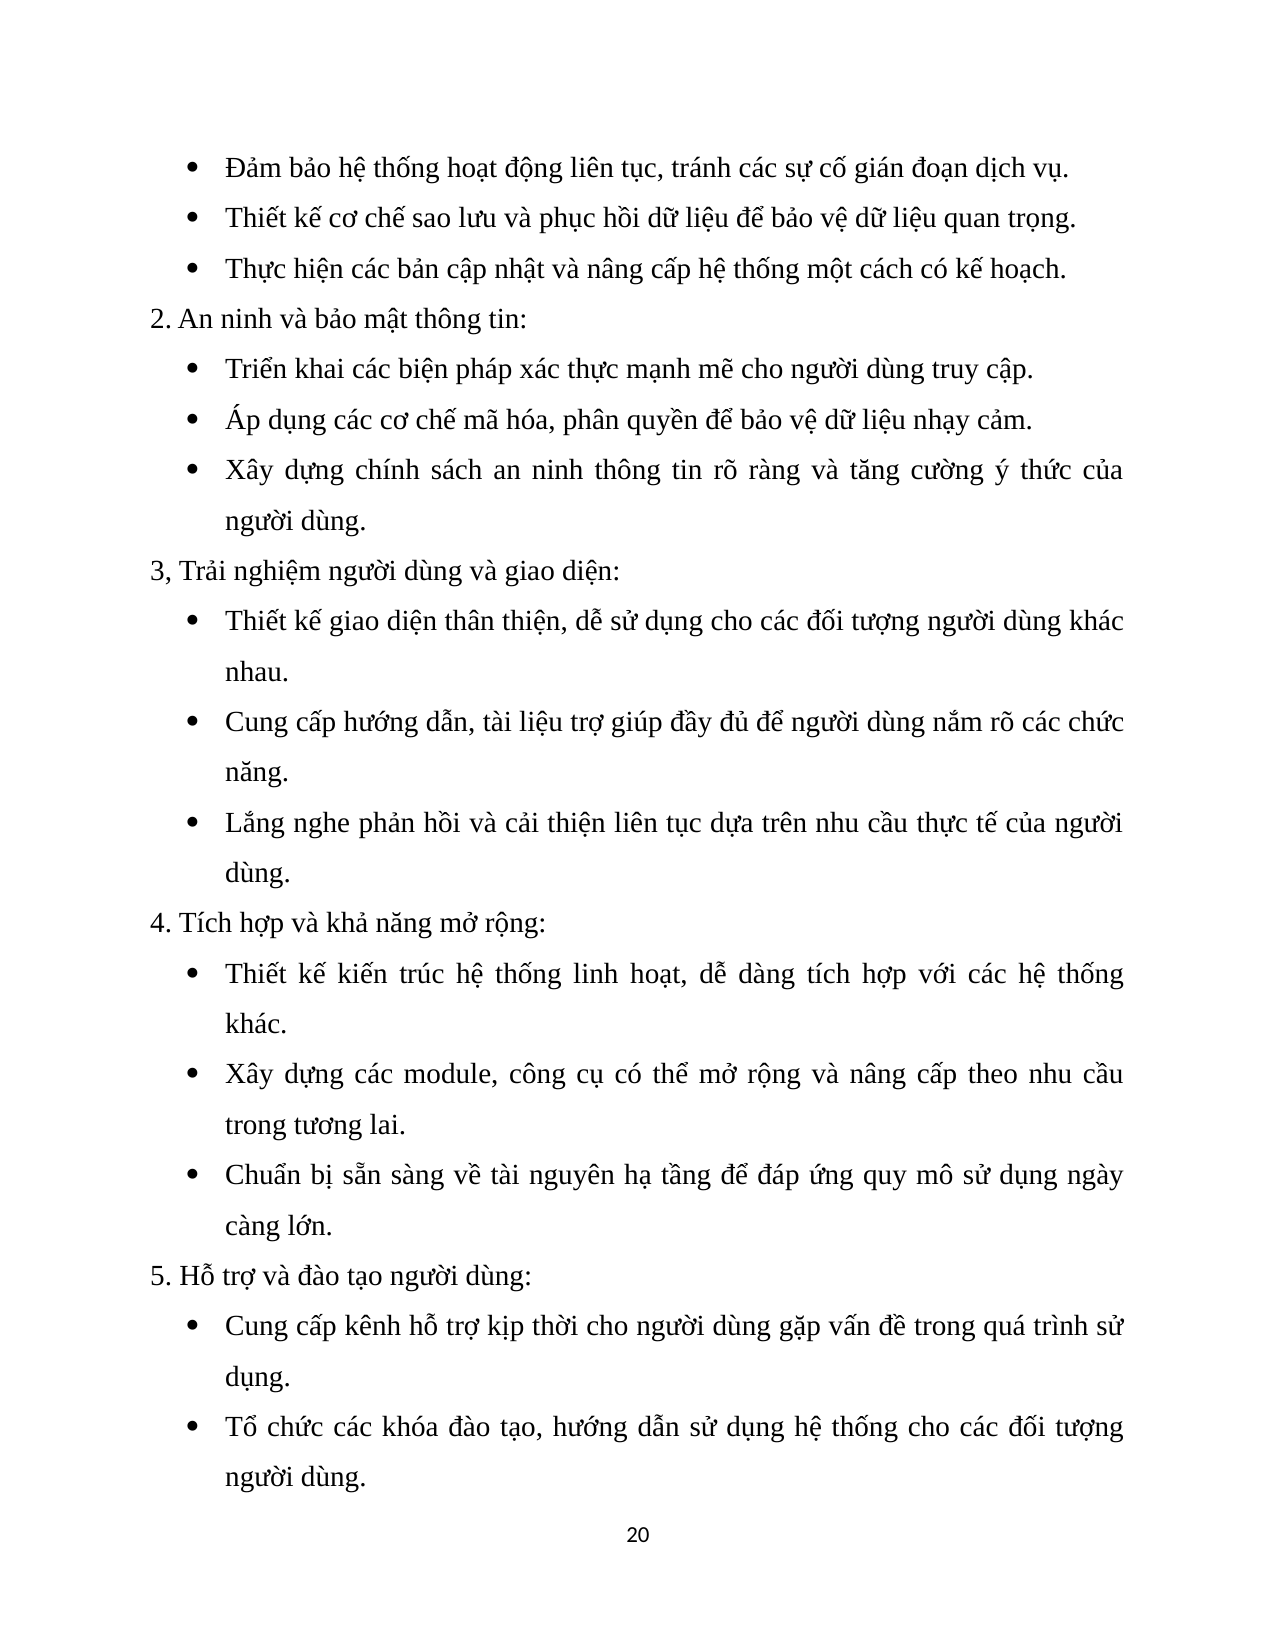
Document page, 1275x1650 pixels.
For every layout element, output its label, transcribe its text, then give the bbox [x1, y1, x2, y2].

text 2. An ninh và bảo mật thông tin: [150, 301, 1125, 335]
text 4. Tích hợp và khả năng mở rộng: [150, 906, 1125, 939]
list Tổ chức các khóa đào tạo, hướng dẫn sử dụng hệ thống cho các đối tượng người dùng. [187, 1409, 1125, 1493]
list Thiết kế giao diện thân thiện, dễ sử dụng cho các đối tượng người dùng khác nhau. [187, 603, 1125, 687]
list Xây dựng chính sách an ninh thông tin rõ ràng và tăng cường ý thức của người dùng. [187, 452, 1125, 536]
text 3, Trải nghiệm người dùng và giao diện: [150, 553, 1125, 587]
list Chuẩn bị sẵn sàng về tài nguyên hạ tầng để đáp ứng quy mô sử dụng ngày càng lớn. [187, 1157, 1125, 1241]
text 5. Hỗ trợ và đào tạo người dùng: [150, 1258, 1125, 1292]
list Đảm bảo hệ thống hoạt động liên tục, tránh các sự cố gián đoạn dịch vụ. [187, 150, 1125, 184]
list Cung cấp kênh hỗ trợ kịp thời cho người dùng gặp vấn đề trong quá trình sử dụng. [187, 1308, 1125, 1392]
list Xây dựng các module, công cụ có thể mở rộng và nâng cấp theo nhu cầu trong tương lai. [187, 1057, 1125, 1141]
list Thiết kế kiến trúc hệ thống linh hoạt, dễ dàng tích hợp với các hệ thống khác. [187, 956, 1125, 1040]
list Thiết kế cơ chế sao lưu và phục hồi dữ liệu để bảo vệ dữ liệu quan trọng. [187, 200, 1125, 234]
list Thực hiện các bản cập nhật và nâng cấp hệ thống một cách có kế hoạch. [187, 251, 1125, 284]
list Cung cấp hướng dẫn, tài liệu trợ giúp đầy đủ để người dùng nắm rõ các chức năng. [187, 704, 1125, 788]
list Triển khai các biện pháp xác thực mạnh mẽ cho người dùng truy cập. [187, 352, 1125, 385]
list Lắng nghe phản hồi và cải thiện liên tục dựa trên nhu cầu thực tế của người dùng. [187, 805, 1125, 889]
list Áp dụng các cơ chế mã hóa, phân quyền để bảo vệ dữ liệu nhạy cảm. [187, 402, 1125, 436]
